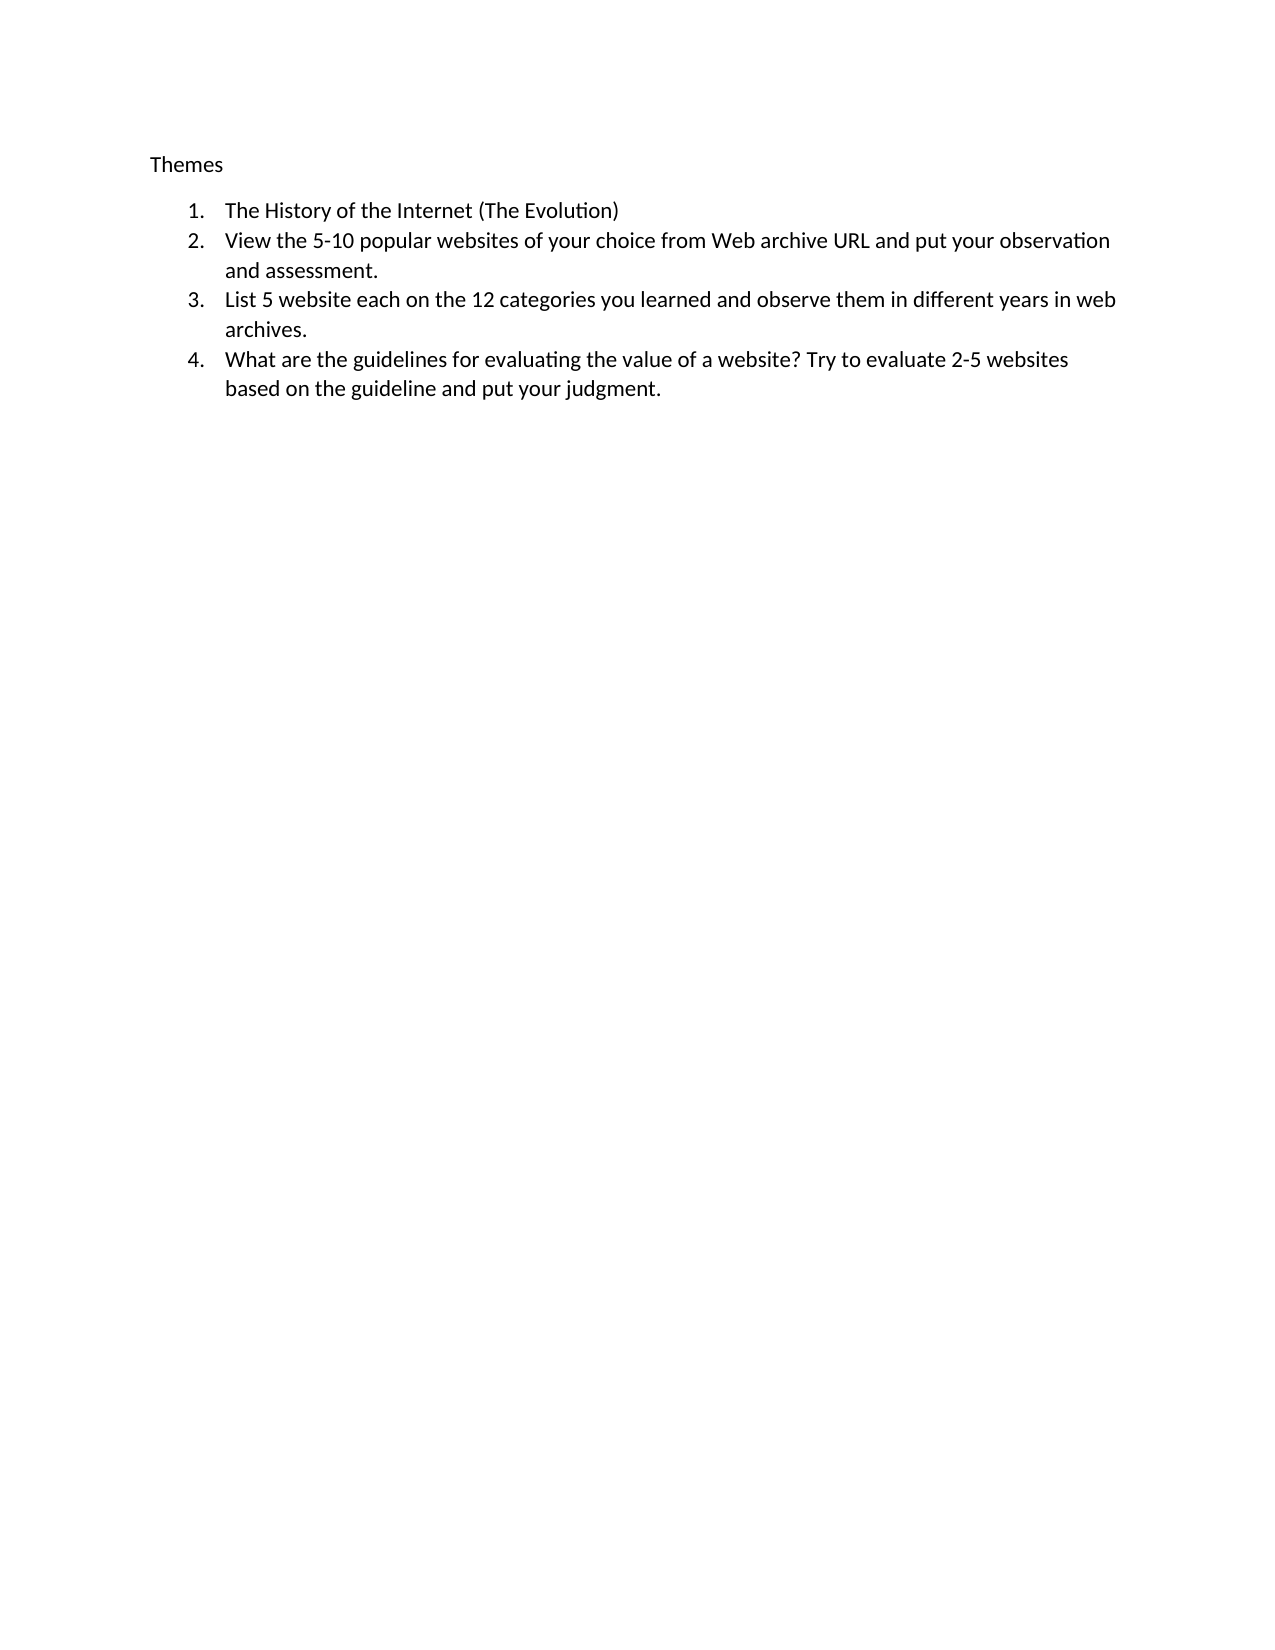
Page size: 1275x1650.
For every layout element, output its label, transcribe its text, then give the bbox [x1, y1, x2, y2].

list The History of the Internet (The Evolution) [187, 196, 1125, 224]
text Themes [150, 150, 1125, 178]
list What are the guidelines for evaluating the value of a website? Try to evaluate 2-5 websites based on the guideline and put your judgment. [187, 345, 1125, 402]
list List 5 website each on the 12 categories you learned and observe them in different years in web archives. [187, 285, 1125, 343]
list View the 5-10 popular websites of your choice from Web archive URL and put your observation and assessment. [187, 226, 1125, 284]
